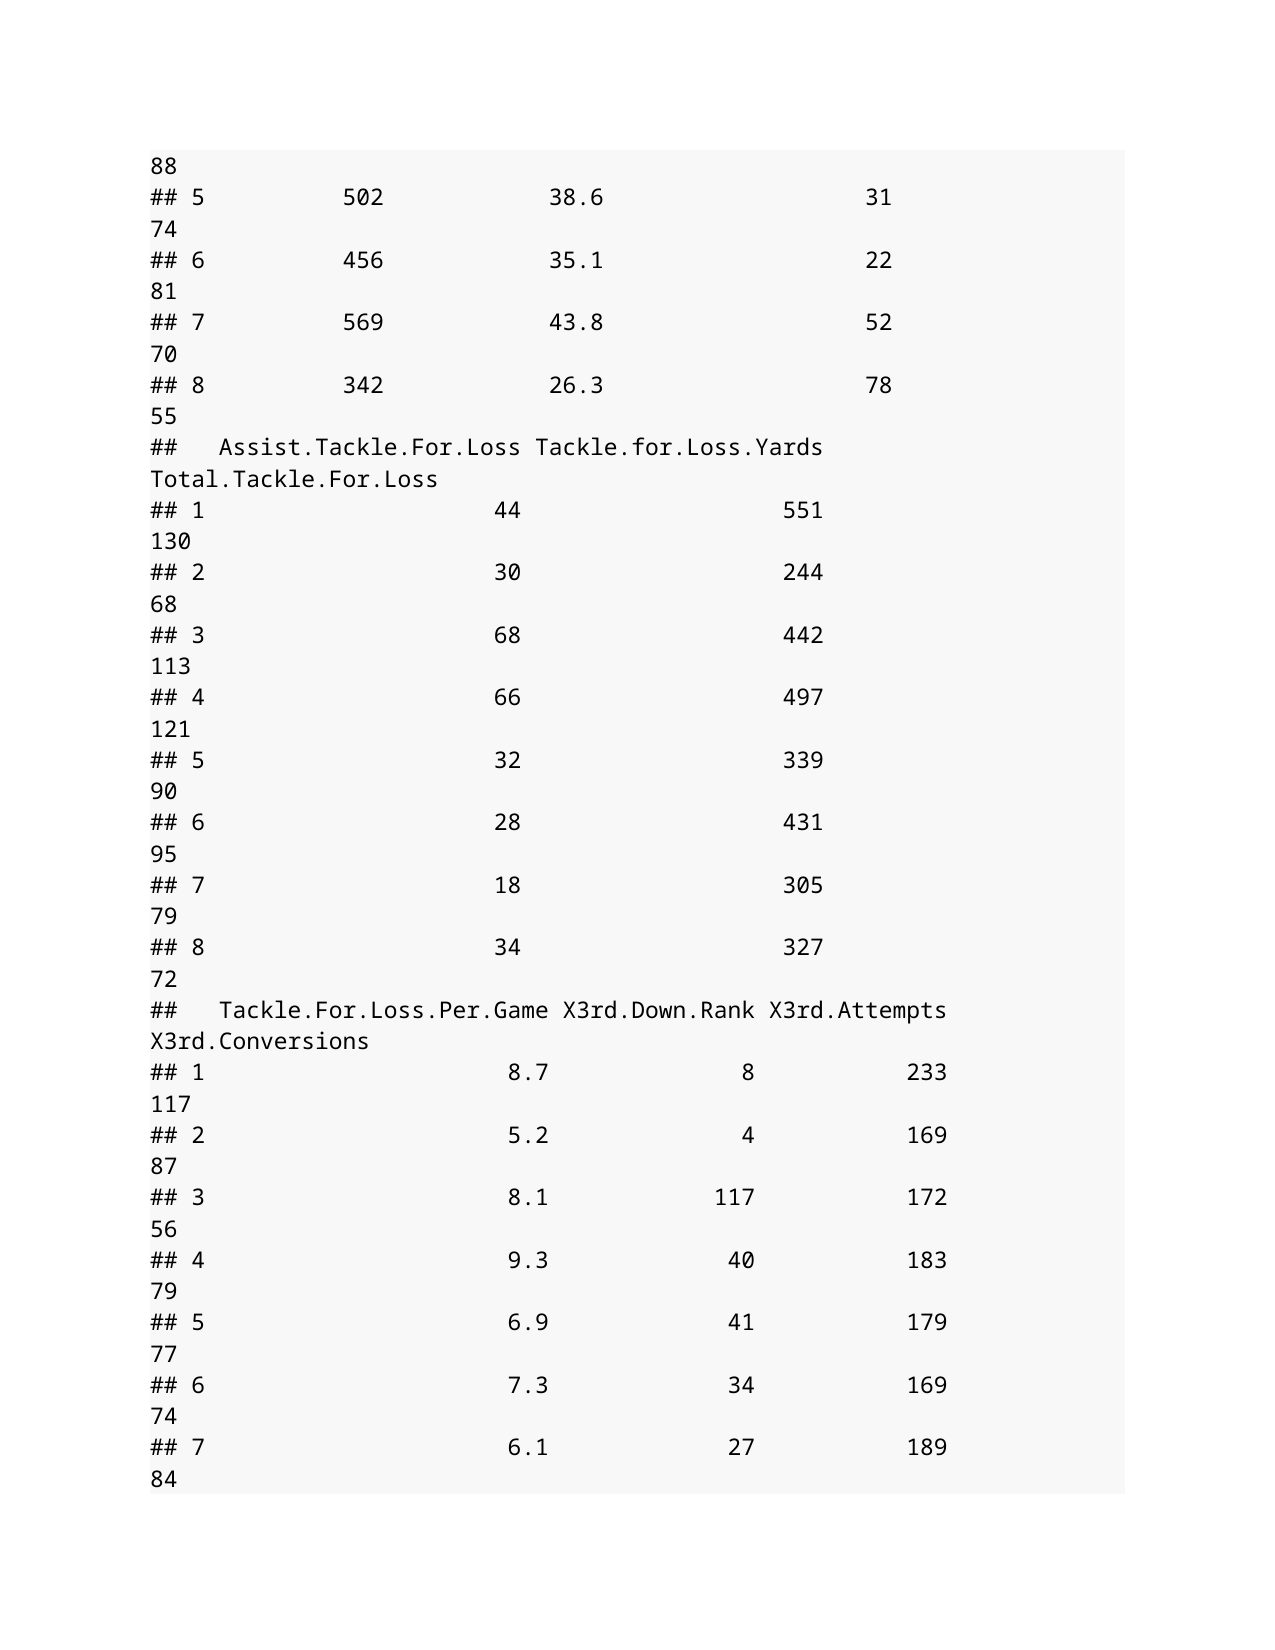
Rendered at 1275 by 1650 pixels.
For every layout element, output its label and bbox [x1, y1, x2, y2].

text [150, 150, 1125, 1494]
